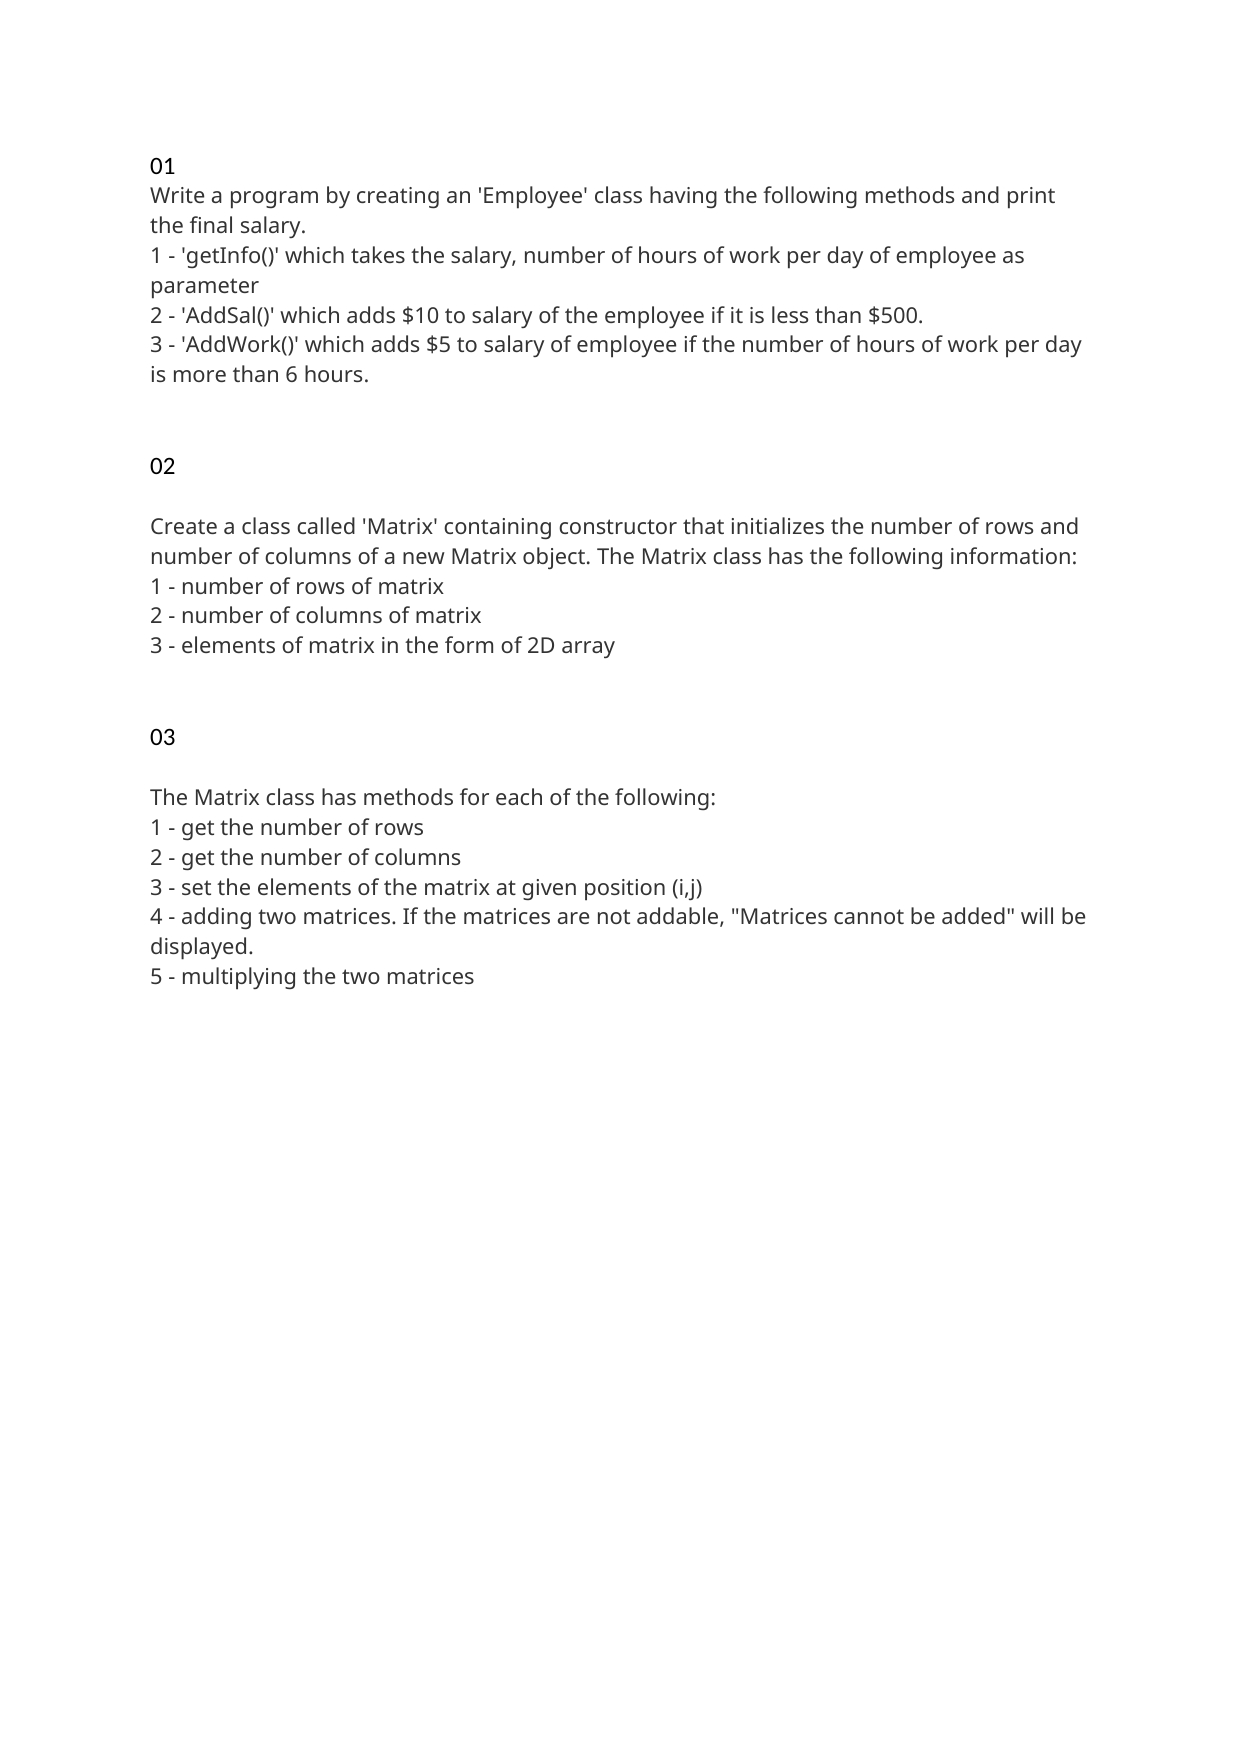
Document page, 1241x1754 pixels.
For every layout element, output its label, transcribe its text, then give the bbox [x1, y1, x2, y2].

text Create a class called 'Matrix' containing constructor that initializes the number of rows and number of columns of a new Matrix object. The Matrix class has the following information: 1 - number of rows of matrix 2 - number of columns of matrix 3 - elements of matrix in the form of 2D array [444, 511, 1090, 660]
text 02 [150, 450, 1090, 481]
text 03 [150, 721, 1090, 752]
text The Matrix class has methods for each of the following: 1 - get the number of rows 2 - get the number of columns 3 - set the elements of the matrix at given position (i,j) 4 - adding two matrices. If the matrices are not addable, "Matrices cannot be added" will be displayed. 5 - multiplying the two matrices [254, 782, 1090, 991]
text 01 [150, 150, 1090, 181]
text Write a program by creating an 'Employee' class having the following methods and print the final salary. 1 - 'getInfo()' which takes the salary, number of hours of work per day of employee as parameter 2 - 'AddSal()' which adds $10 to salary of the employee if it is less than $500. 3 - 'AddWork()' which adds $5 to salary of employee if the number of hours of work per day is more than 6 hours. [150, 181, 1090, 389]
